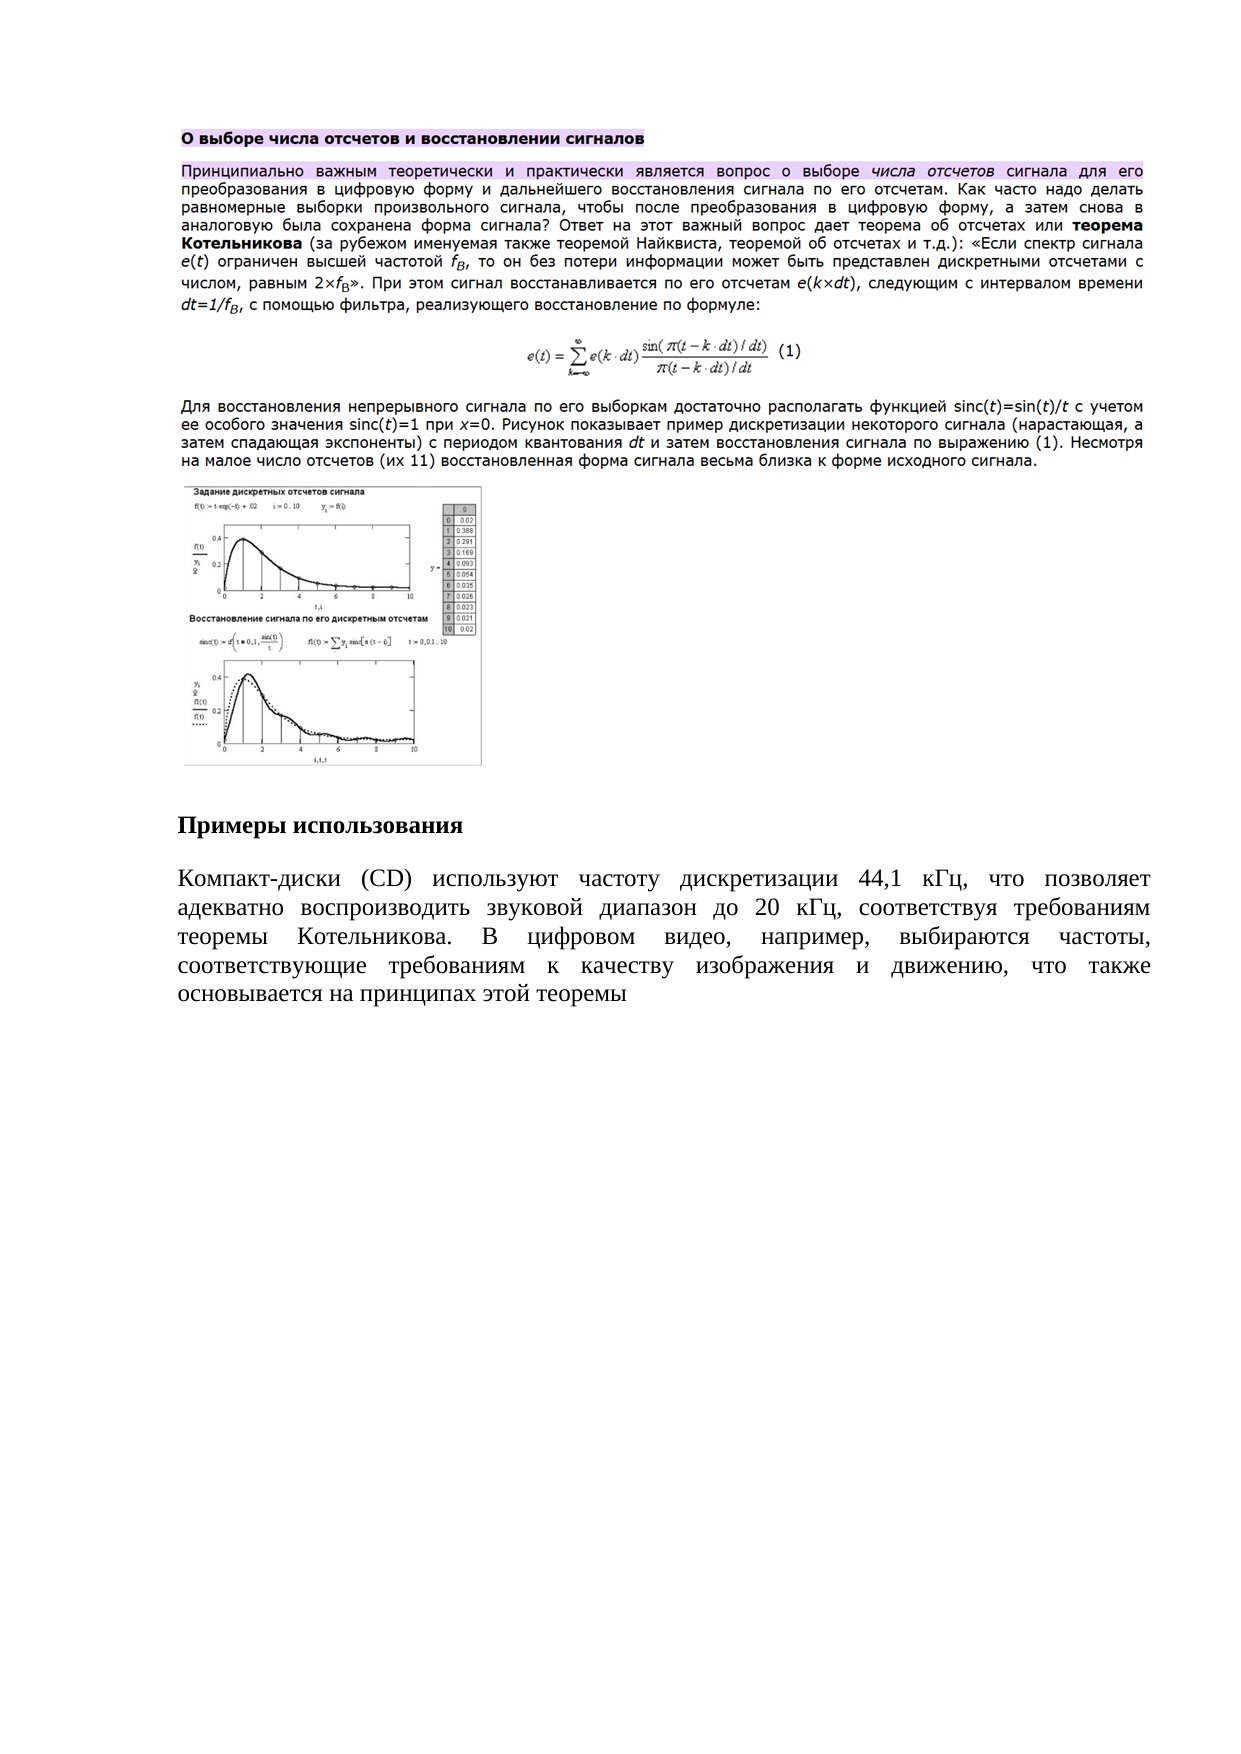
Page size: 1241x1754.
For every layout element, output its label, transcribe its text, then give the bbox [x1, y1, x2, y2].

text Компакт-диски (CD) используют частоту дискретизации 44,1 кГц, что позволяет адекватно воспроизводить звуковой диапазон до 20 кГц, соответствуя требованиям теоремы Котельникова. В цифровом видео, например, выбираются частоты, соответствующие требованиям к качеству изображения и движению, что также основывается на принципах этой теоремы [177, 863, 1152, 1007]
picture [177, 118, 1152, 785]
text Примеры использования [177, 810, 1152, 838]
